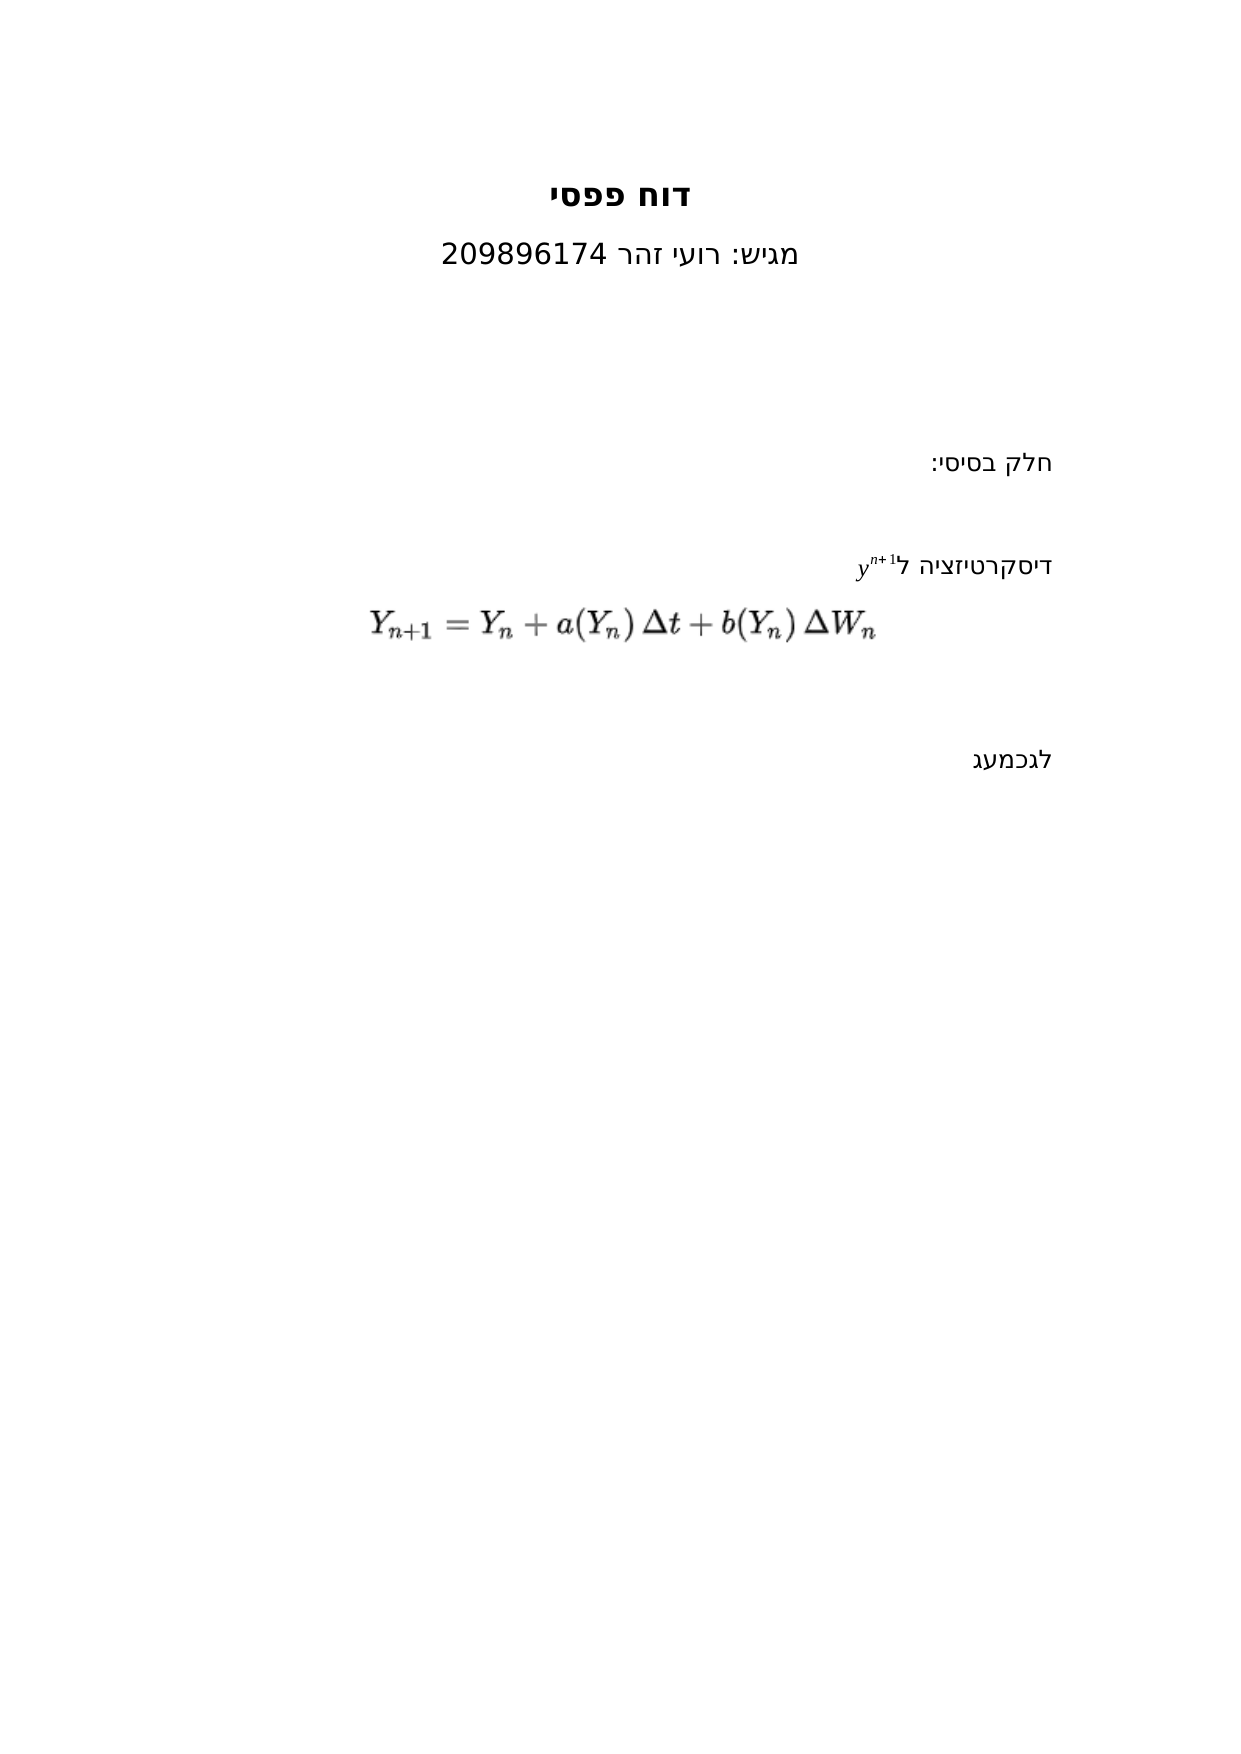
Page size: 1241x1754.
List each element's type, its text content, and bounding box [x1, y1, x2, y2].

subtitle מגיש: רועי זהר 209896174 [187, 237, 1053, 271]
text חלק בסיסי: [187, 449, 1053, 478]
picture [361, 600, 879, 644]
text לגכמעג [187, 745, 1053, 774]
text דיסקרטיזציה ל [187, 550, 1053, 581]
subtitle דוח פפסי [187, 175, 1053, 214]
